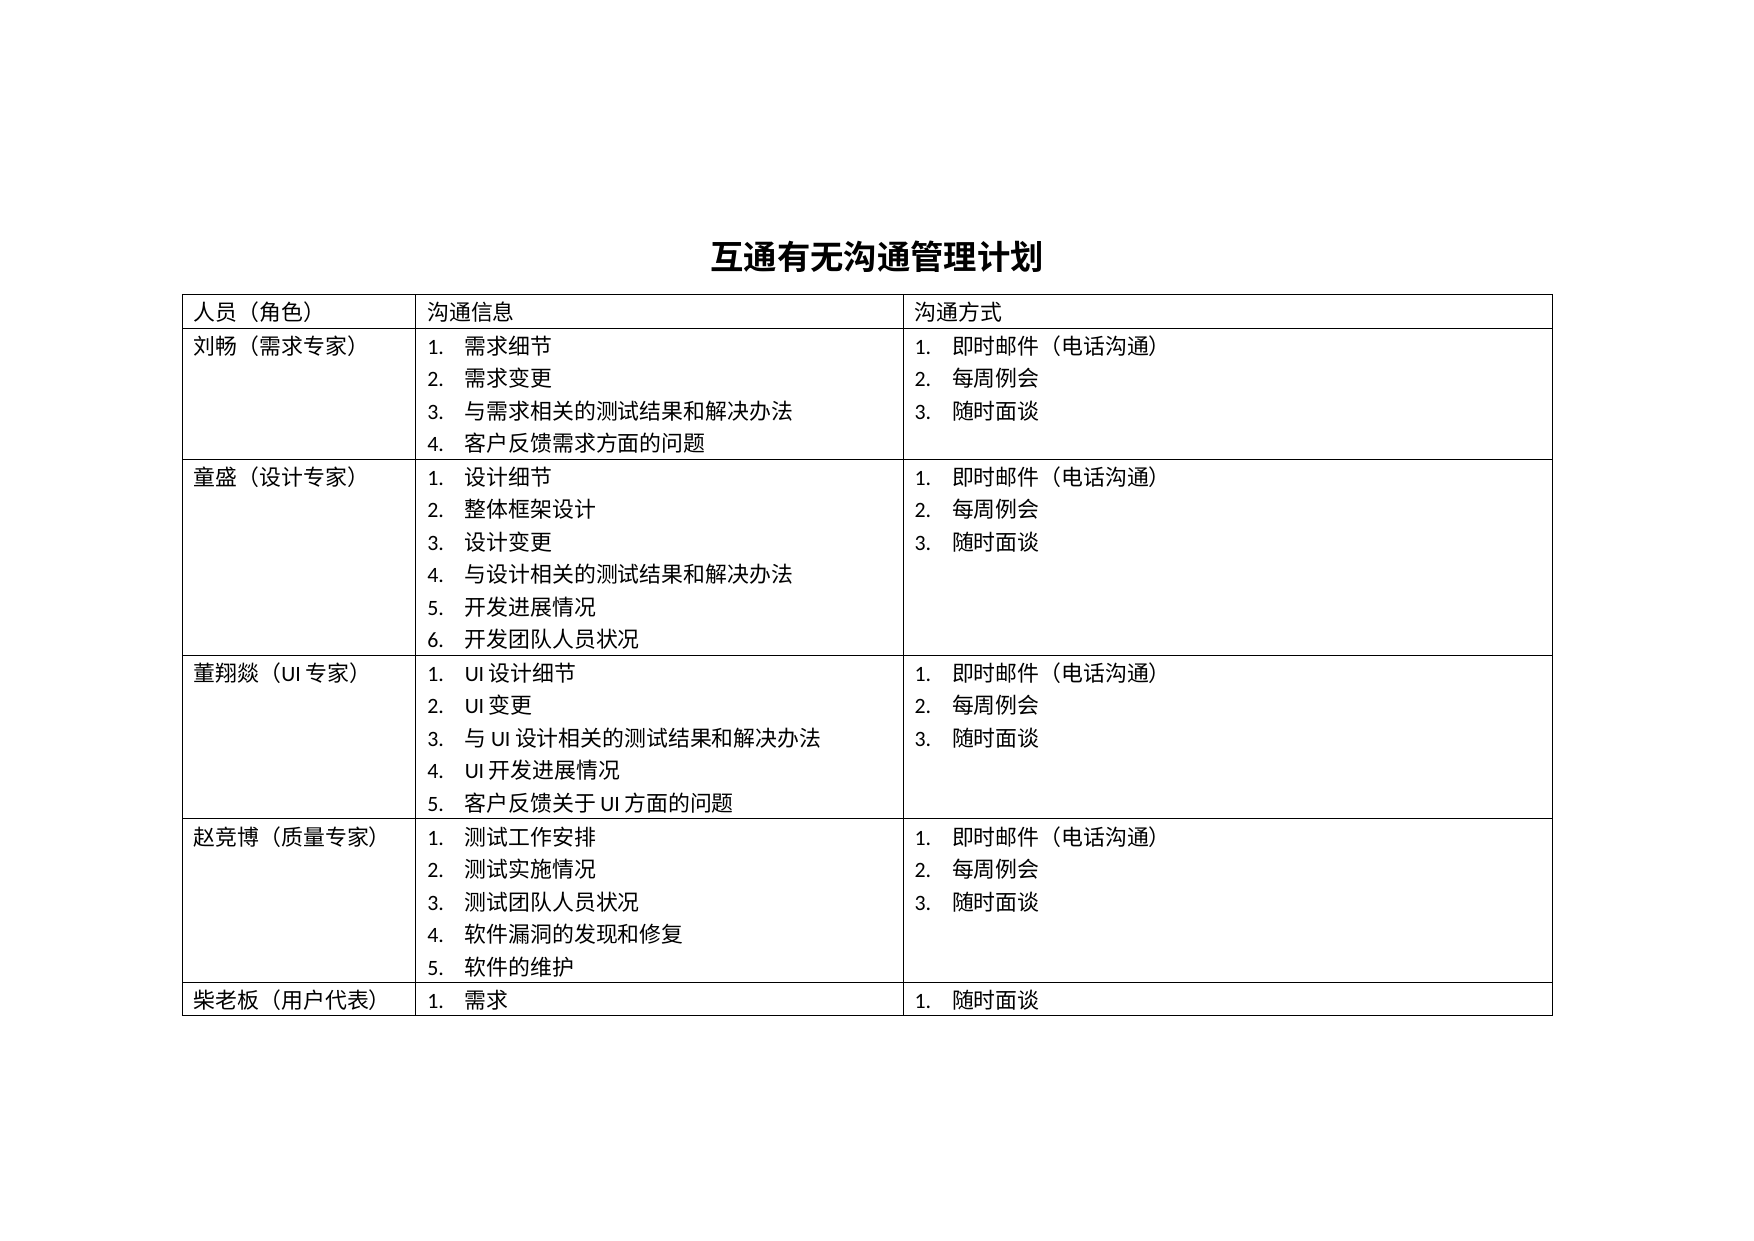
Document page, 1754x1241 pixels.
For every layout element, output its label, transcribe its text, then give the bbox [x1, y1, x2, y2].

table_cell 随时面谈 纸质调查表 [904, 983, 1552, 1015]
table_cell 即时邮件（电话沟通） 每周例会 随时面谈 [904, 460, 1552, 654]
title 互通有无沟通管理计划 [150, 223, 1604, 288]
table_header 人员（角色） [183, 295, 415, 327]
table_cell UI设计细节 UI变更 与UI设计相关的测试结果和解决办法 UI开发进展情况 客户反馈关于UI方面的问题 [416, 656, 903, 818]
table_cell 即时邮件（电话沟通） 每周例会 随时面谈 [904, 329, 1552, 458]
table_cell 设计细节 整体框架设计 设计变更 与设计相关的测试结果和解决办法 开发进展情况 开发团队人员状况 [416, 460, 903, 654]
table_cell 刘畅（需求专家） [183, 329, 415, 458]
table_header 沟通方式 [904, 295, 1552, 327]
table_cell 赵竞博（质量专家） [183, 819, 415, 982]
table_cell 即时邮件（电话沟通） 每周例会 随时面谈 [904, 819, 1552, 982]
table_cell 需求细节 需求变更 与需求相关的测试结果和解决办法 客户反馈需求方面的问题 [416, 329, 903, 458]
table_cell 柴老板（用户代表） [183, 983, 415, 1015]
table_cell 需求 UI设计 商业模式 业务流程 [416, 983, 903, 1015]
table_header 沟通信息 [416, 295, 903, 327]
table_cell 董翔燚（UI专家） [183, 656, 415, 818]
table_cell 即时邮件（电话沟通） 每周例会 随时面谈 [904, 656, 1552, 818]
table_cell 测试工作安排 测试实施情况 测试团队人员状况 软件漏洞的发现和修复 软件的维护 [416, 819, 903, 982]
table_cell 童盛（设计专家） [183, 460, 415, 654]
